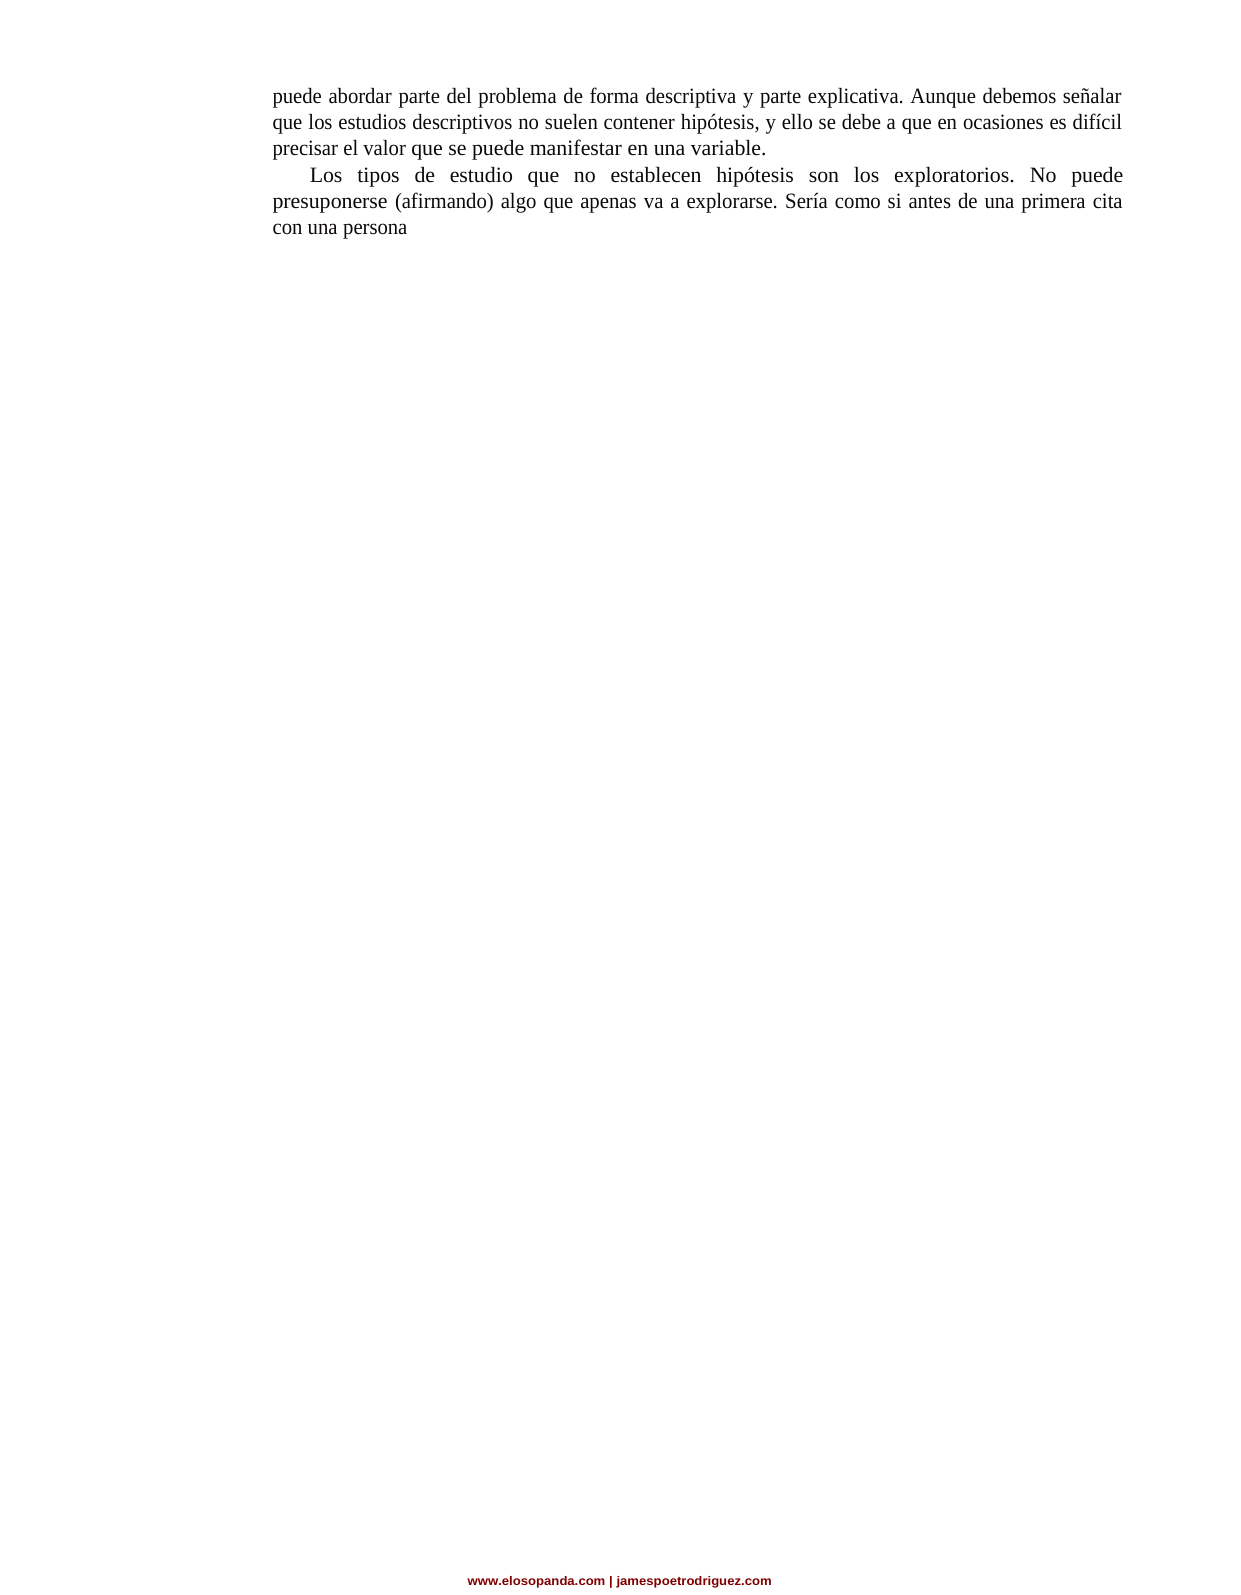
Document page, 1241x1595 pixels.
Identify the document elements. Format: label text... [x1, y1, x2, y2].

text Los tipos de estudio que no establecen hipótesis son los exploratorios. No puede presuponerse (afirmando) algo que apenas va a explorarse. Sería como si antes de una primera cita con una persona [272, 162, 1123, 239]
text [272, 83, 1123, 160]
